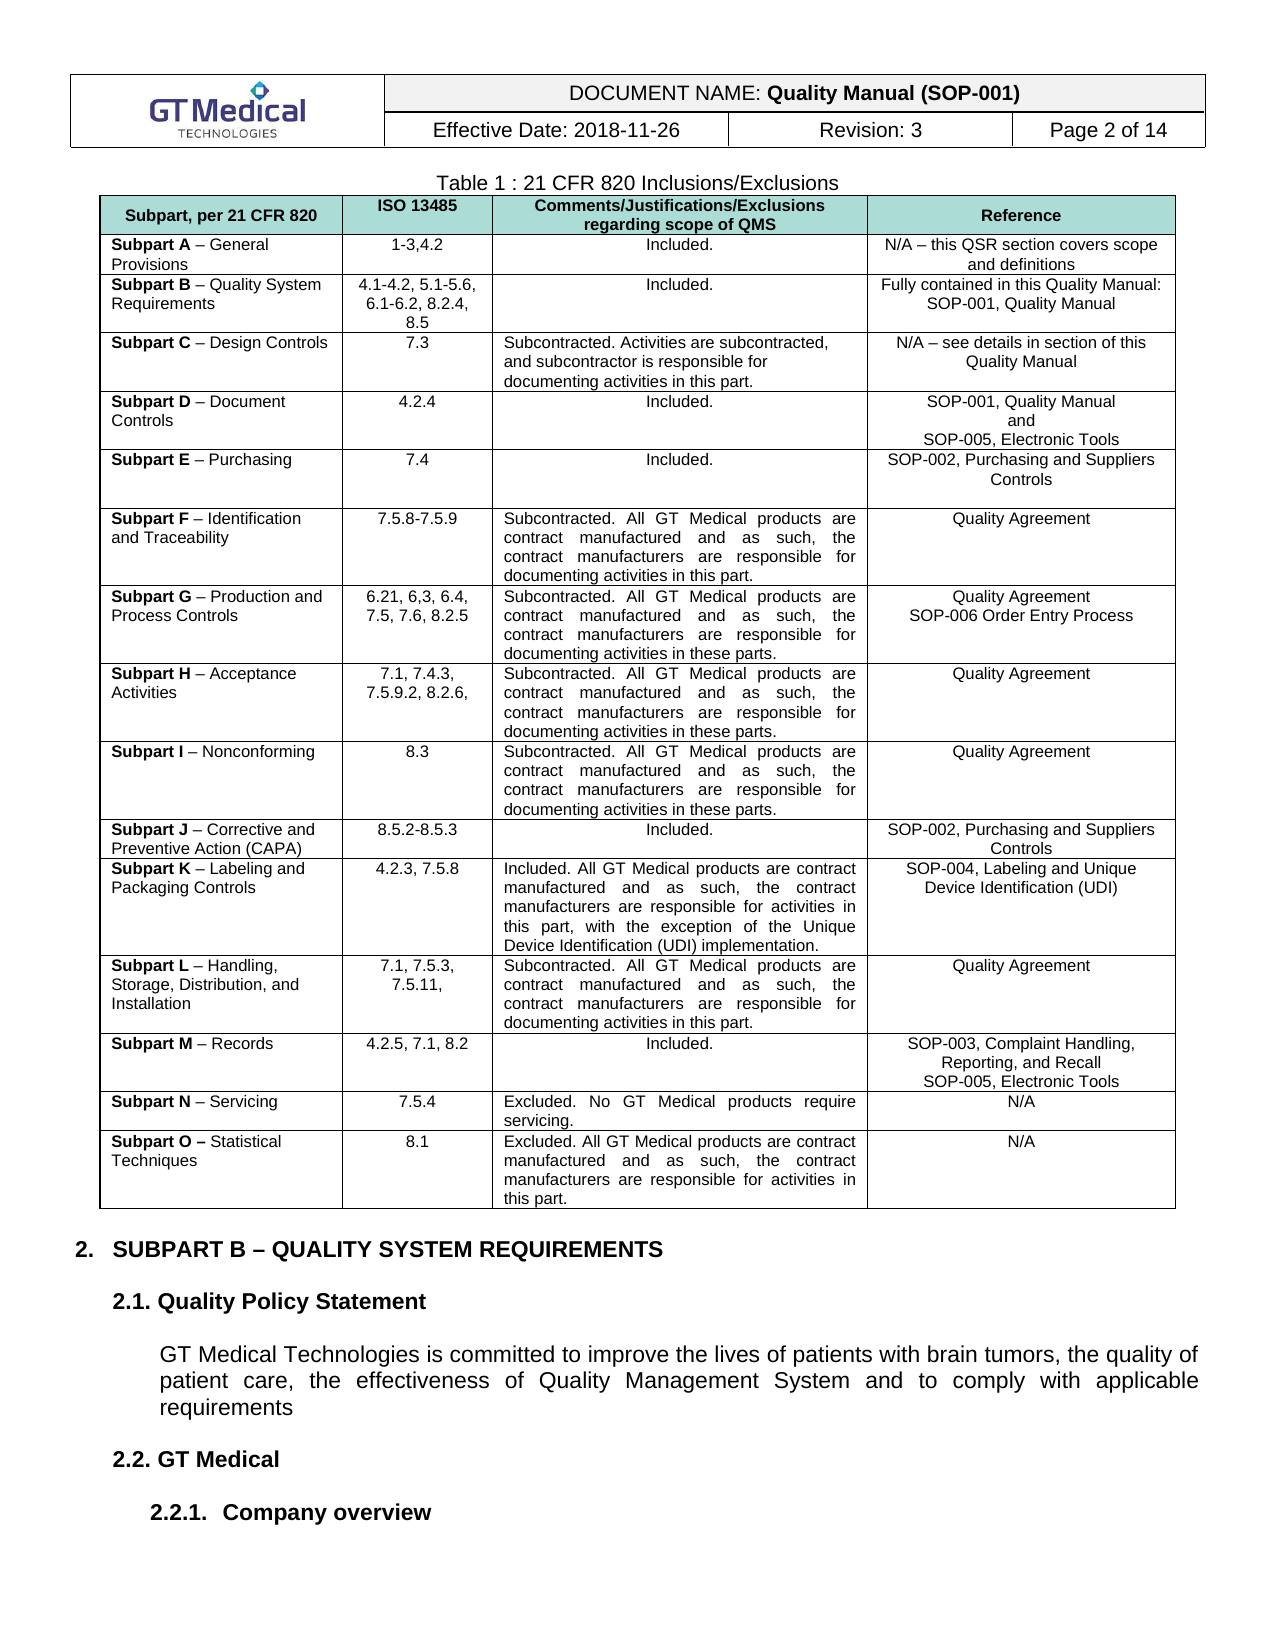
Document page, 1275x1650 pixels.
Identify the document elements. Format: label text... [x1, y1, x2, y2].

table_cell Subpart K – Labeling and Packaging Controls [101, 859, 342, 955]
table_cell Subpart N – Servicing [101, 1092, 342, 1130]
table_cell Subcontracted. All GT Medical products are contract manufactured and as such, the contract manufacturers are responsible for documenting activities in this part. [493, 509, 867, 585]
table_cell 8.5.2-8.5.3 [343, 820, 492, 858]
text GT Medical Technologies is committed to improve the lives of patients with brain tumors, the quality of patient care, the effectiveness of Quality Management System and to comply with applicable requirements [159, 1341, 1200, 1420]
table_cell Subcontracted. All GT Medical products are contract manufactured and as such, the contract manufacturers are responsible for documenting activities in these parts. [493, 586, 867, 663]
table_cell 8.1 [343, 1131, 492, 1208]
table_cell Subpart F – Identification and Traceability [101, 509, 342, 585]
table_cell N/A – see details in section of this Quality Manual [868, 333, 1175, 391]
table_cell Included. [493, 235, 867, 273]
text Table 1 : 21 CFR 820 Inclusions/Exclusions [75, 171, 1200, 195]
table_cell Quality Agreement [868, 742, 1175, 818]
table_cell 7.1, 7.4.3, 7.5.9.2, 8.2.6, [343, 664, 492, 741]
table_cell Quality Agreement SOP-006 Order Entry Process [868, 586, 1175, 663]
table_cell 8.3 [343, 742, 492, 818]
table_cell Excluded. All GT Medical products are contract manufactured and as such, the contract manufacturers are responsible for activities in this part. [493, 1131, 867, 1208]
table_cell N/A [868, 1092, 1175, 1130]
table_header ISO 13485 [343, 196, 492, 234]
picture [144, 80, 311, 141]
table_cell Subpart L – Handling, Storage, Distribution, and Installation [101, 956, 342, 1032]
table_cell Excluded. No GT Medical products require servicing. [493, 1092, 867, 1130]
table_cell Quality Agreement [868, 664, 1175, 741]
table_cell Subpart E – Purchasing [101, 450, 342, 508]
list SUBPART B – QUALITY SYSTEM REQUIREMENTS [75, 1236, 1200, 1262]
table_cell Subpart M – Records [101, 1034, 342, 1091]
table_cell 7.1, 7.5.3, 7.5.11, [343, 956, 492, 1032]
table_cell SOP-003, Complaint Handling, Reporting, and Recall SOP-005, Electronic Tools [868, 1034, 1175, 1091]
table_cell 6.21, 6,3, 6.4, 7.5, 7.6, 8.2.5 [343, 586, 492, 663]
table_cell Subcontracted. All GT Medical products are contract manufactured and as such, the contract manufacturers are responsible for documenting activities in these parts. [493, 742, 867, 818]
list Company overview [150, 1499, 1200, 1525]
table_cell Subpart I – Nonconforming [101, 742, 342, 818]
table_cell Subpart D – Document Controls [101, 392, 342, 449]
list Quality Policy Statement [112, 1288, 1200, 1314]
table_cell 4.2.4 [343, 392, 492, 449]
table_cell 7.4 [343, 450, 492, 508]
table_cell Quality Agreement [868, 956, 1175, 1032]
table_cell Included. All GT Medical products are contract manufactured and as such, the contract manufacturers are responsible for activities in this part, with the exception of the Unique Device Identification (UDI) implementation. [493, 859, 867, 955]
table_cell 7.5.4 [343, 1092, 492, 1130]
table_cell Subpart H – Acceptance Activities [101, 664, 342, 741]
table_cell Included. [493, 1034, 867, 1091]
table_cell Included. [493, 392, 867, 449]
table_header Comments/Justifications/Exclusions regarding scope of QMS [493, 196, 867, 234]
table_cell N/A – this QSR section covers scope and definitions [868, 235, 1175, 273]
list GT Medical [112, 1446, 1200, 1473]
table_cell Quality Agreement [868, 509, 1175, 585]
table_cell Fully contained in this Quality Manual: SOP-001, Quality Manual [868, 275, 1175, 332]
table_header Reference [868, 196, 1175, 234]
table_cell SOP-004, Labeling and Unique Device Identification (UDI) [868, 859, 1175, 955]
table_header Subpart, per 21 CFR 820 [101, 196, 342, 234]
table_cell Subpart A – General Provisions [101, 235, 342, 273]
table_cell Subpart J – Corrective and Preventive Action (CAPA) [101, 820, 342, 858]
table_cell Subcontracted. All GT Medical products are contract manufactured and as such, the contract manufacturers are responsible for documenting activities in this part. [493, 956, 867, 1032]
table_cell 4.2.5, 7.1, 8.2 [343, 1034, 492, 1091]
table_cell SOP-002, Purchasing and Suppliers Controls [868, 450, 1175, 508]
table_cell Included. [493, 820, 867, 858]
table_cell 4.2.3, 7.5.8 [343, 859, 492, 955]
table_cell 1-3,4.2 [343, 235, 492, 273]
table_cell 7.5.8-7.5.9 [343, 509, 492, 585]
table_cell Included. [493, 450, 867, 508]
table_cell SOP-002, Purchasing and Suppliers Controls [868, 820, 1175, 858]
table_cell 4.1-4.2, 5.1-5.6, 6.1-6.2, 8.2.4, 8.5 [343, 275, 492, 332]
table_cell Subcontracted. Activities are subcontracted, and subcontractor is responsible for documenting activities in this part. [493, 333, 867, 391]
table_cell Included. [493, 275, 867, 332]
table_cell N/A [868, 1131, 1175, 1208]
table_cell SOP-001, Quality Manual and SOP-005, Electronic Tools [868, 392, 1175, 449]
table_cell Subpart B – Quality System Requirements [101, 275, 342, 332]
table_cell Subpart G – Production and Process Controls [101, 586, 342, 663]
table_cell 7.3 [343, 333, 492, 391]
table_cell Subpart C – Design Controls [101, 333, 342, 391]
table_cell Subcontracted. All GT Medical products are contract manufactured and as such, the contract manufacturers are responsible for documenting activities in these parts. [493, 664, 867, 741]
table_cell Subpart O – Statistical Techniques [101, 1131, 342, 1208]
